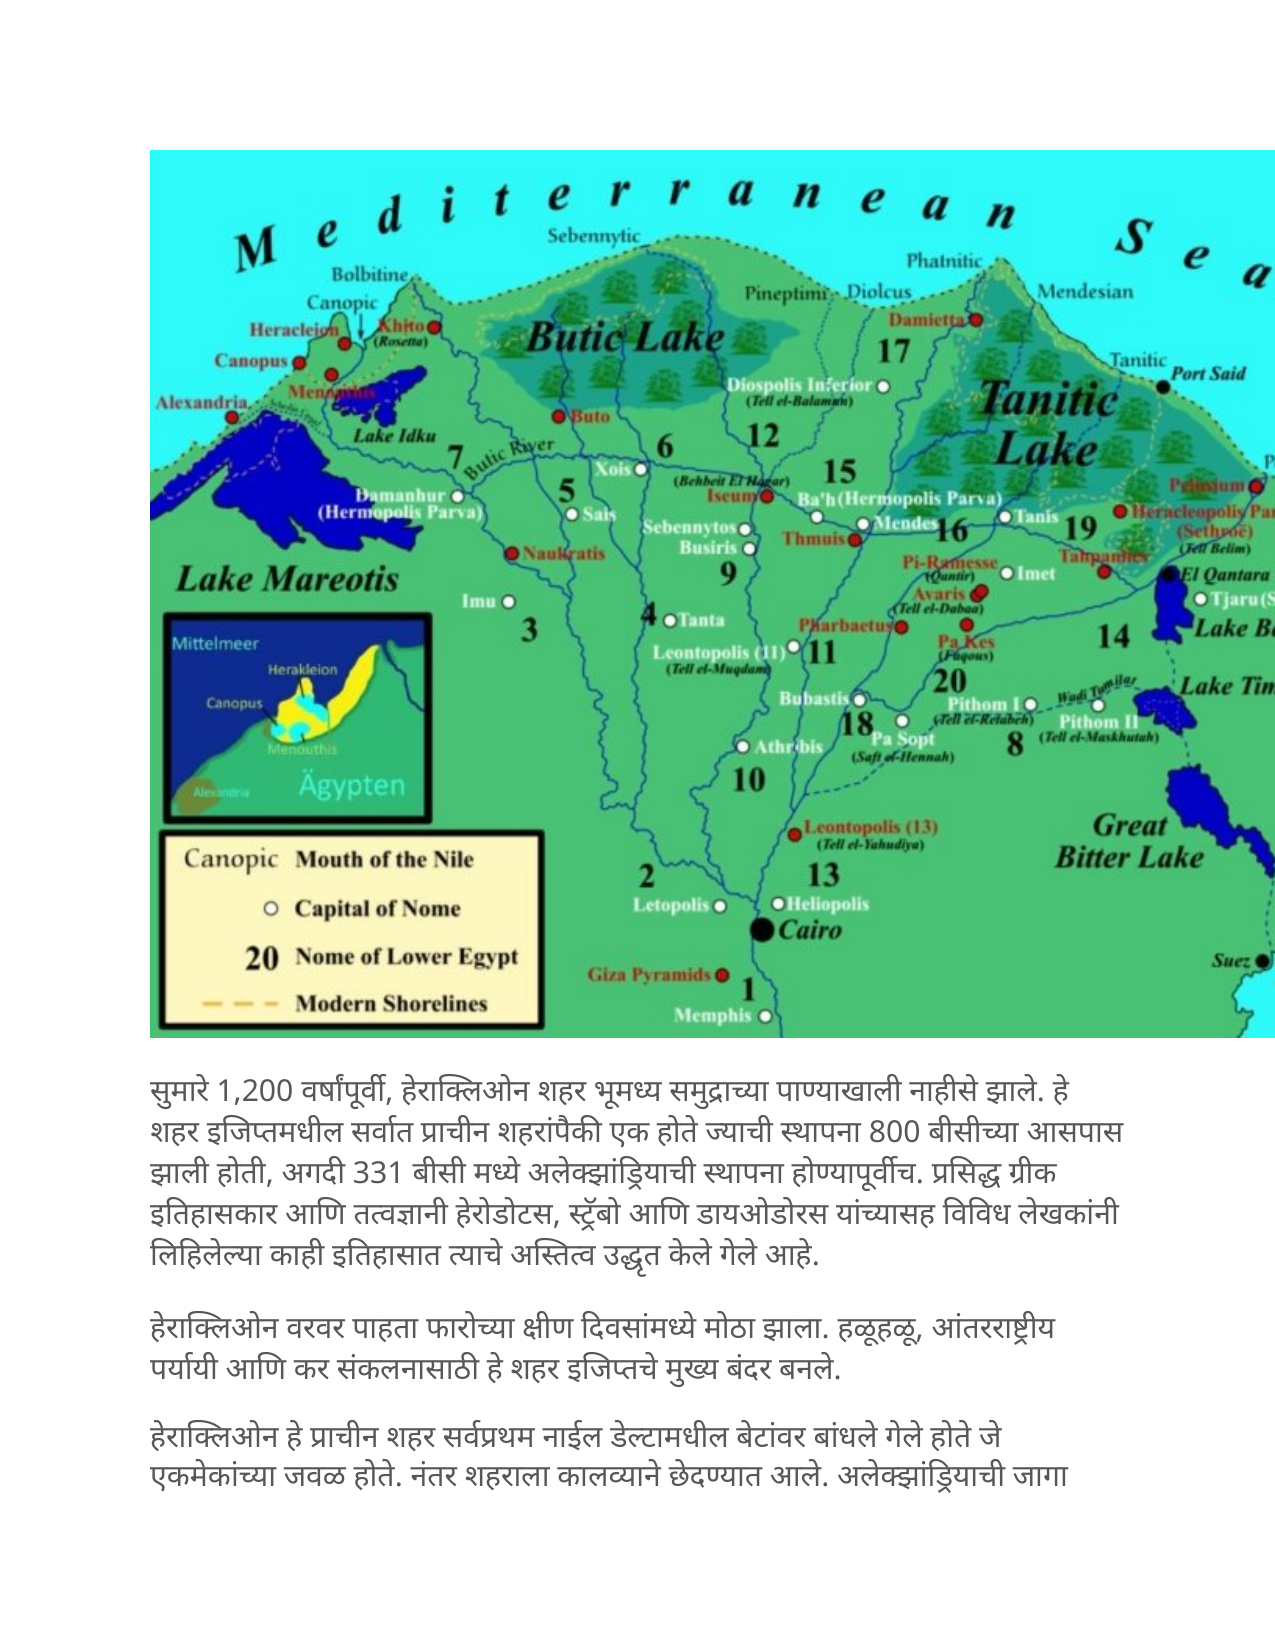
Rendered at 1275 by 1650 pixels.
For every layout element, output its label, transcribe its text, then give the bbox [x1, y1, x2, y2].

text सुमारे 1,200 वर्षांपूर्वी, हेराक्लिओन शहर भूमध्य समुद्राच्या पाण्याखाली नाहीसे झाले. हे शहर इजिप्तमधील सर्वात प्राचीन शहरांपैकी एक होते ज्याची स्थापना 800 बीसीच्या आसपास झाली होती, अगदी 331 बीसी मध्ये अलेक्झांड्रियाची स्थापना होण्यापूर्वीच. प्रसिद्ध ग्रीक इतिहासकार आणि तत्वज्ञानी हेरोडोटस, स्ट्रॅबो आणि डायओडोरस यांच्यासह विविध लेखकांनी लिहिलेल्या काही इतिहासात त्याचे अस्तित्व उद्धृत केले गेले आहे. [150, 1069, 1125, 1274]
text हेराक्लिओन वरवर पाहता फारोच्या क्षीण दिवसांमध्ये मोठा झाला. हळूहळू, आंतरराष्ट्रीय पर्यायी आणि कर संकलनासाठी हे शहर इजिप्तचे मुख्य बंदर बनले. [150, 1306, 1125, 1388]
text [150, 1419, 1125, 1496]
picture [150, 150, 1275, 1038]
